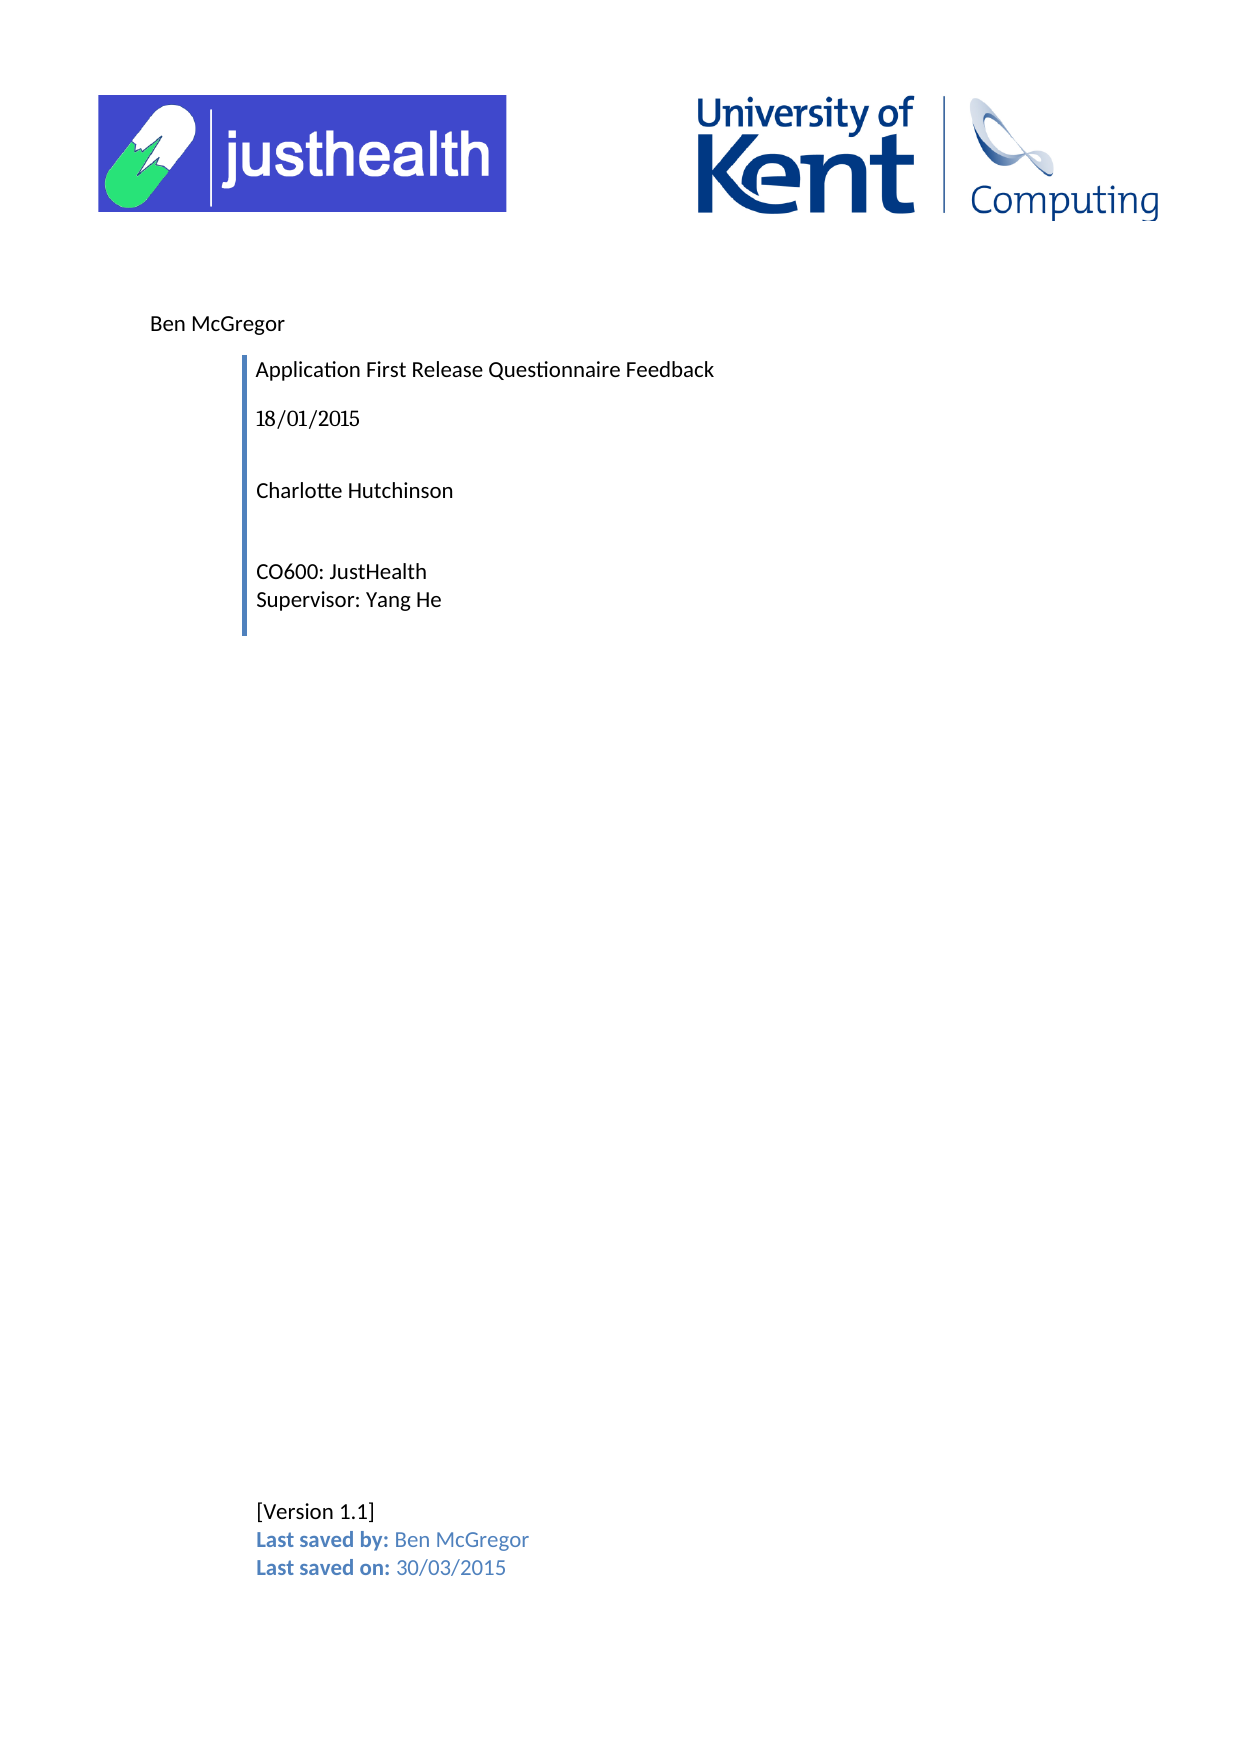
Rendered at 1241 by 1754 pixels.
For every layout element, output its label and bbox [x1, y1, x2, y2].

picture [690, 85, 1162, 220]
picture [96, 95, 507, 211]
